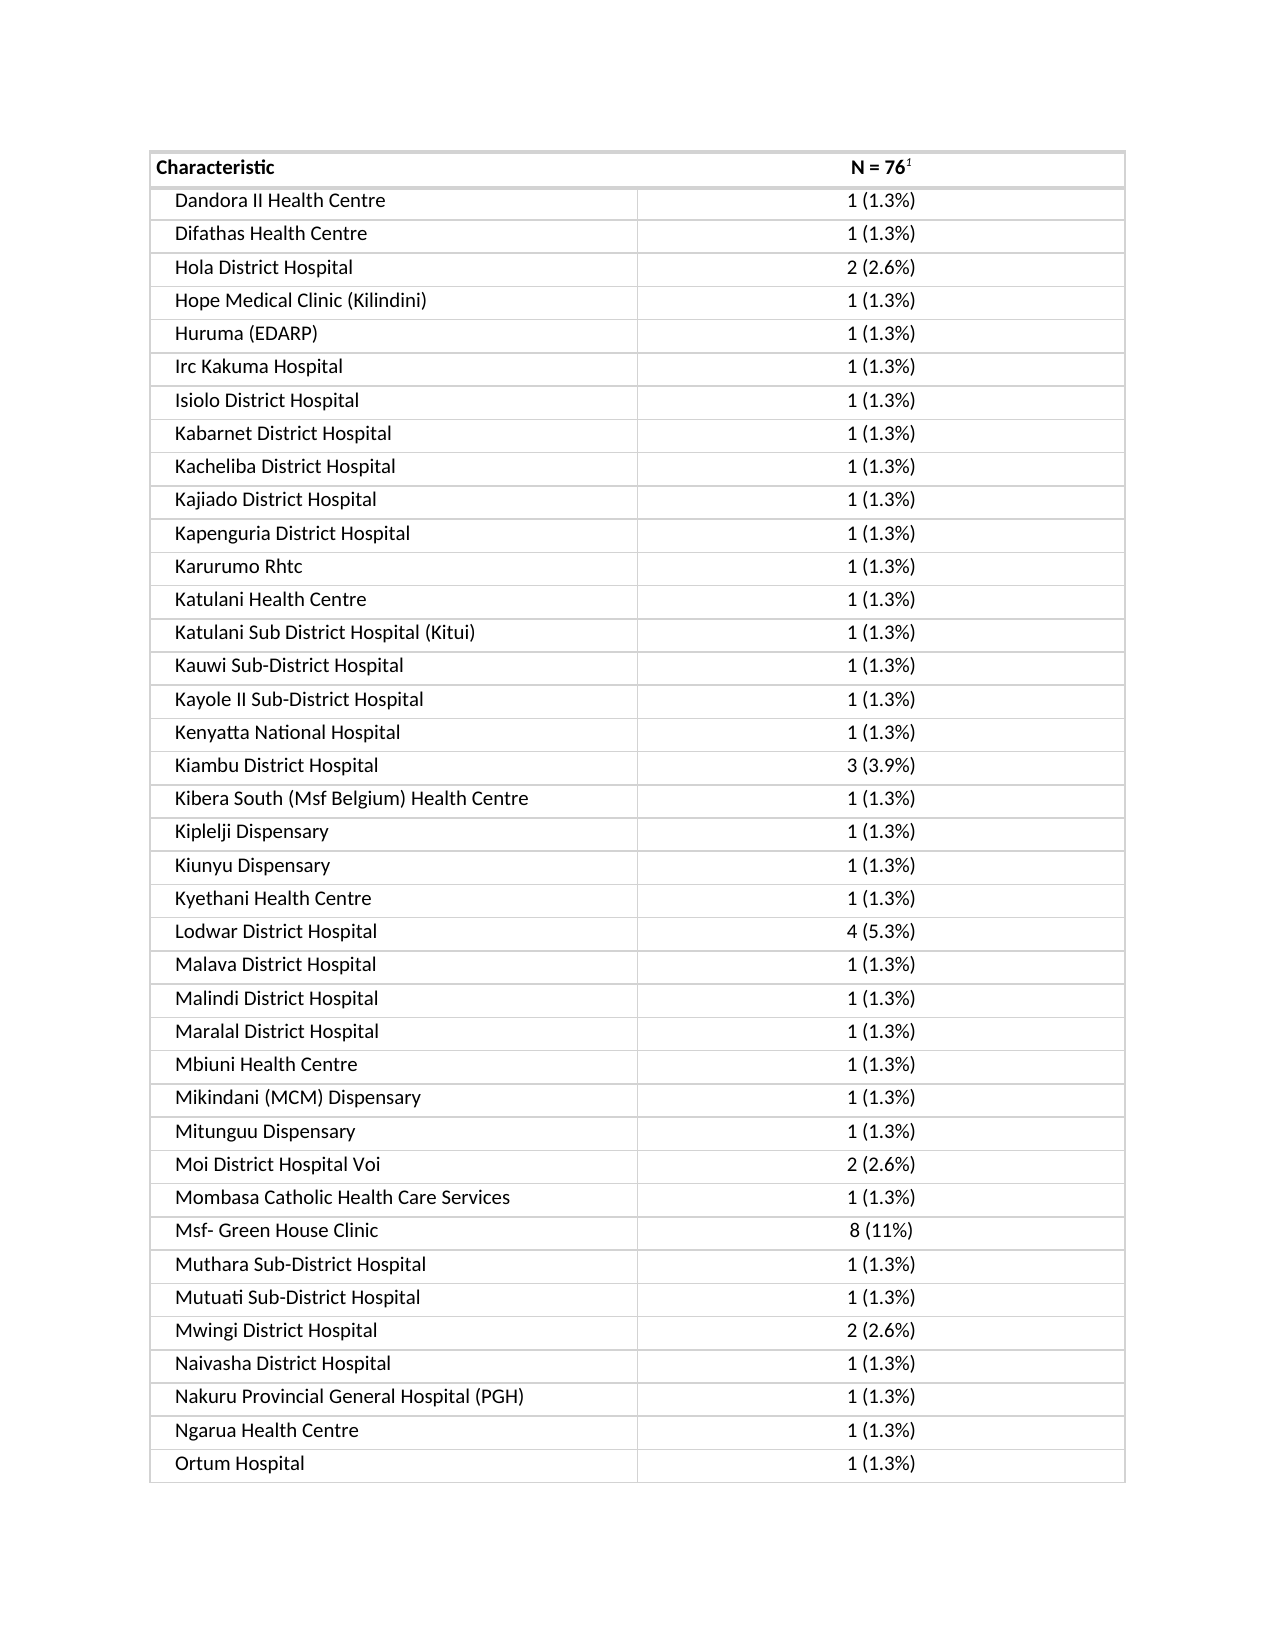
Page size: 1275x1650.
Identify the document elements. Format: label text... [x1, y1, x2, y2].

table_cell 1 (1.3%) [638, 1417, 1124, 1448]
table_cell 1 (1.3%) [638, 985, 1124, 1017]
table_cell Ortum Hospital [151, 1450, 637, 1482]
table_cell 8 (11%) [638, 1218, 1124, 1249]
table_cell Mikindani (MCM) Dispensary [151, 1085, 637, 1116]
table_cell 1 (1.3%) [638, 287, 1124, 319]
table_cell 1 (1.3%) [638, 1351, 1124, 1382]
table_cell 3 (3.9%) [638, 752, 1124, 784]
table_cell Kiunyu Dispensary [151, 852, 637, 884]
table_cell Mitunguu Dispensary [151, 1118, 637, 1149]
table_cell 1 (1.3%) [638, 885, 1124, 917]
table_cell 2 (2.6%) [638, 1317, 1124, 1349]
table_cell 1 (1.3%) [638, 1051, 1124, 1083]
table_cell 1 (1.3%) [638, 719, 1124, 751]
table_cell Mombasa Catholic Health Care Services [151, 1184, 637, 1216]
table_cell Msf- Green House Clinic [151, 1218, 637, 1249]
table_cell 1 (1.3%) [638, 586, 1124, 618]
table_cell Kapenguria District Hospital [151, 520, 637, 551]
table_cell 1 (1.3%) [638, 620, 1124, 651]
table_cell Kajiado District Hospital [151, 487, 637, 518]
table_cell 2 (2.6%) [638, 254, 1124, 286]
table_cell 1 (1.3%) [638, 786, 1124, 817]
table_cell 1 (1.3%) [638, 487, 1124, 518]
table_cell Moi District Hospital Voi [151, 1151, 637, 1183]
table_cell 1 (1.3%) [638, 686, 1124, 717]
table_cell 1 (1.3%) [638, 453, 1124, 485]
table_cell 1 (1.3%) [638, 354, 1124, 385]
table_cell 4 (5.3%) [638, 918, 1124, 950]
table_cell Lodwar District Hospital [151, 918, 637, 950]
table_cell Ngarua Health Centre [151, 1417, 637, 1448]
table_cell Nakuru Provincial General Hospital (PGH) [151, 1384, 637, 1415]
table_cell 1 (1.3%) [638, 1184, 1124, 1216]
table_cell Hope Medical Clinic (Kilindini) [151, 287, 637, 319]
table_cell 1 (1.3%) [638, 553, 1124, 584]
table_cell Kiplelji Dispensary [151, 819, 637, 850]
table_cell Dandora II Health Centre [151, 190, 637, 219]
table_cell Kacheliba District Hospital [151, 453, 637, 485]
table_cell Kayole II Sub-District Hospital [151, 686, 637, 717]
table_cell 1 (1.3%) [638, 1450, 1124, 1482]
table_cell 1 (1.3%) [638, 420, 1124, 452]
table_cell 1 (1.3%) [638, 1384, 1124, 1415]
table_cell Naivasha District Hospital [151, 1351, 637, 1382]
table_cell 1 (1.3%) [638, 819, 1124, 850]
table_cell Kabarnet District Hospital [151, 420, 637, 452]
table_cell Kyethani Health Centre [151, 885, 637, 917]
table_cell Mwingi District Hospital [151, 1317, 637, 1349]
table_cell Mbiuni Health Centre [151, 1051, 637, 1083]
table_cell 2 (2.6%) [638, 1151, 1124, 1183]
table_cell Malindi District Hospital [151, 985, 637, 1017]
table_cell Malava District Hospital [151, 952, 637, 983]
table_cell 1 (1.3%) [638, 1251, 1124, 1282]
table_cell 1 (1.3%) [638, 520, 1124, 551]
table_cell 1 (1.3%) [638, 190, 1124, 219]
table_cell 1 (1.3%) [638, 1118, 1124, 1149]
table_cell Maralal District Hospital [151, 1018, 637, 1050]
table_cell Muthara Sub-District Hospital [151, 1251, 637, 1282]
table_cell Karurumo Rhtc [151, 553, 637, 584]
table_cell 1 (1.3%) [638, 387, 1124, 418]
table_cell 1 (1.3%) [638, 1284, 1124, 1316]
table_cell Huruma (EDARP) [151, 320, 637, 352]
table_cell Katulani Sub District Hospital (Kitui) [151, 620, 637, 651]
table_cell Kibera South (Msf Belgium) Health Centre [151, 786, 637, 817]
table_header Characteristic [151, 154, 637, 186]
table_cell 1 (1.3%) [638, 221, 1124, 252]
table_cell Irc Kakuma Hospital [151, 354, 637, 385]
table_cell Difathas Health Centre [151, 221, 637, 252]
table_cell 1 (1.3%) [638, 1018, 1124, 1050]
table_cell Kauwi Sub-District Hospital [151, 653, 637, 684]
table_cell 1 (1.3%) [638, 653, 1124, 684]
table_cell 1 (1.3%) [638, 852, 1124, 884]
table_cell 1 (1.3%) [638, 1085, 1124, 1116]
table_cell Hola District Hospital [151, 254, 637, 286]
table_cell Isiolo District Hospital [151, 387, 637, 418]
table_cell Kenyatta National Hospital [151, 719, 637, 751]
table_cell 1 (1.3%) [638, 320, 1124, 352]
table_cell 1 (1.3%) [638, 952, 1124, 983]
table_header N = 761 [638, 154, 1124, 186]
table_cell Kiambu District Hospital [151, 752, 637, 784]
table_cell Mutuati Sub-District Hospital [151, 1284, 637, 1316]
table_cell Katulani Health Centre [151, 586, 637, 618]
